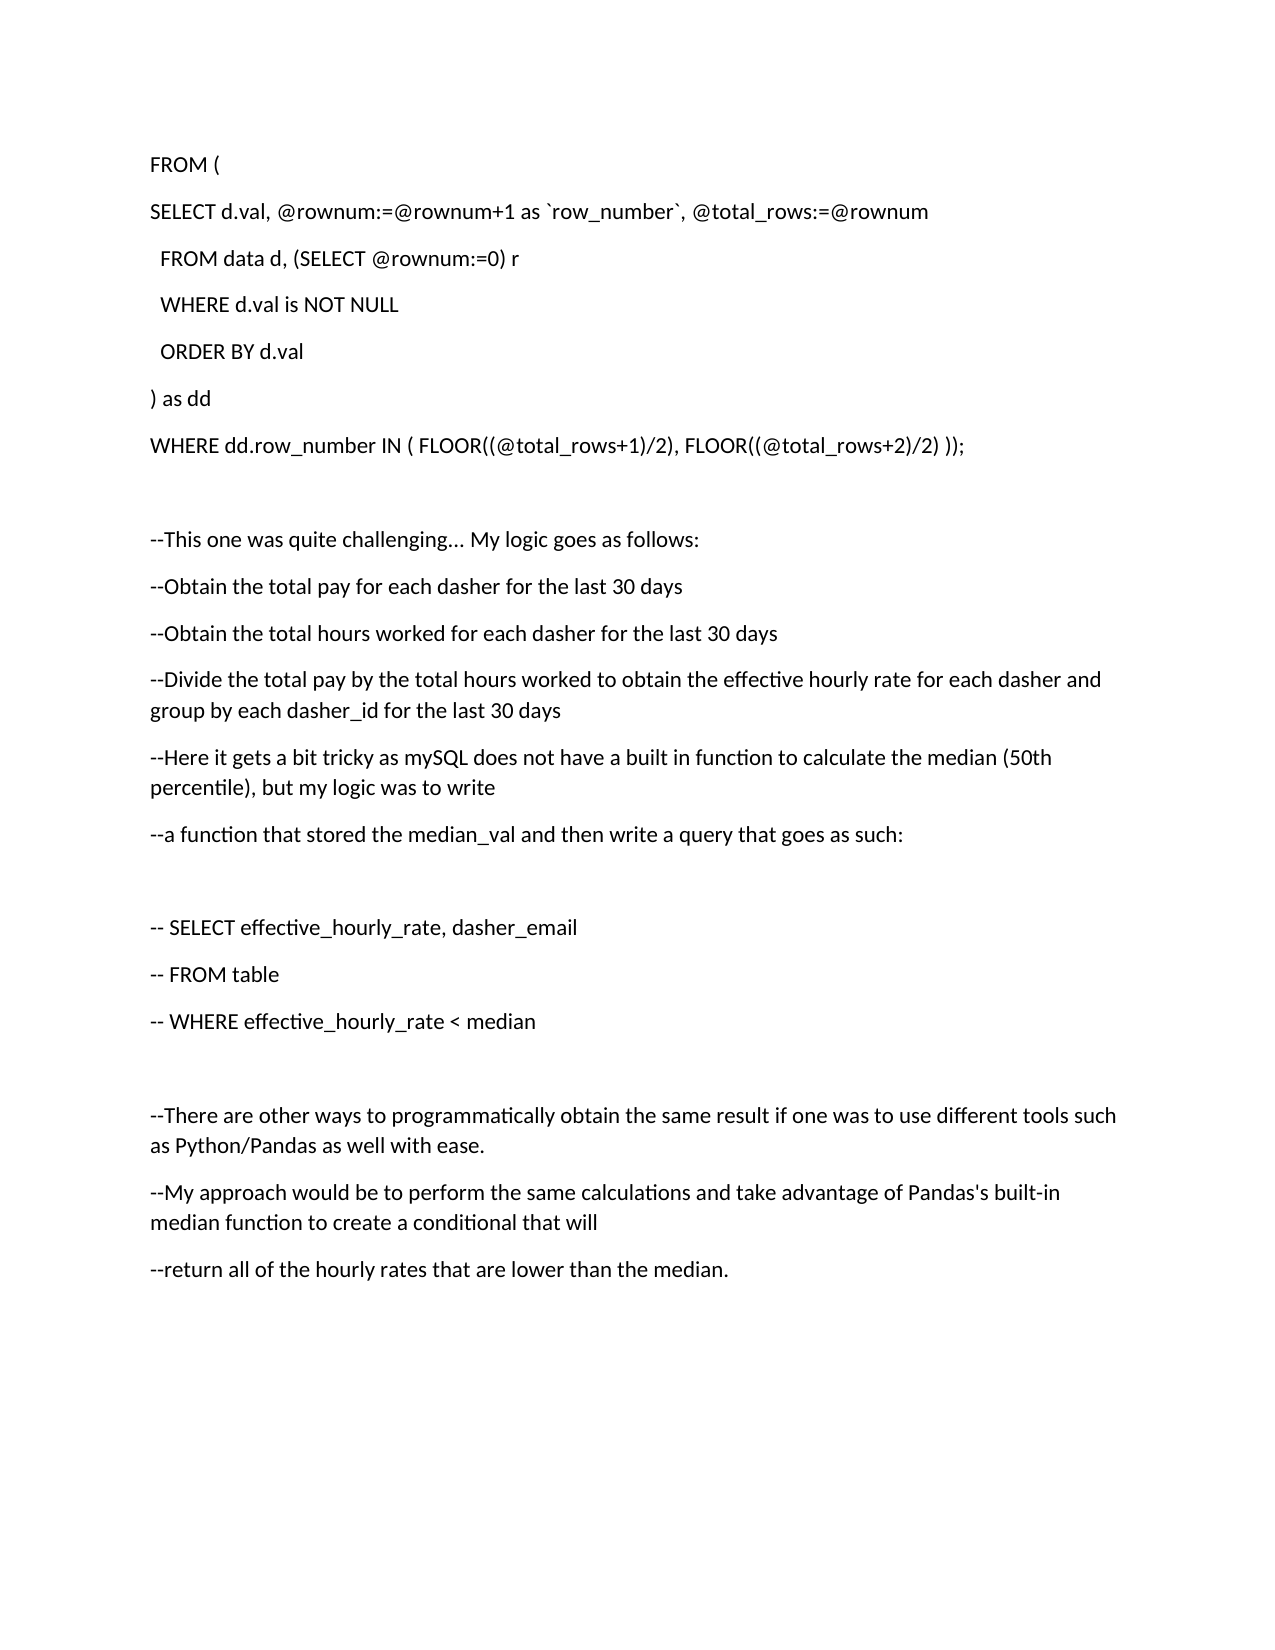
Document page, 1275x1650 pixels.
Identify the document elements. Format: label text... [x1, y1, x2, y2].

text ORDER BY d.val [150, 337, 1125, 366]
text --Divide the total pay by the total hours worked to obtain the effective hourly rate for each dasher and group by each dasher_id for the last 30 days [150, 666, 1125, 724]
text --Obtain the total hours worked for each dasher for the last 30 days [150, 619, 1125, 647]
text --This one was quite challenging... My logic goes as follows: [150, 525, 1125, 553]
text --Obtain the total pay for each dasher for the last 30 days [150, 572, 1125, 600]
text ) as dd [150, 384, 1125, 412]
text FROM ( [150, 150, 1125, 178]
text WHERE d.val is NOT NULL [150, 291, 1125, 319]
text --Here it gets a bit tricky as mySQL does not have a built in function to calculate the median (50th percentile), but my logic was to write [150, 743, 1125, 801]
text SELECT d.val, @rownum:=@rownum+1 as `row_number`, @total_rows:=@rownum [150, 197, 1125, 225]
text FROM data d, (SELECT @rownum:=0) r [150, 244, 1125, 272]
text --return all of the hourly rates that are lower than the median. [150, 1255, 1125, 1283]
text --There are other ways to programmatically obtain the same result if one was to use different tools such as Python/Pandas as well with ease. [150, 1101, 1125, 1159]
text -- FROM table [150, 960, 1125, 988]
text -- WHERE effective_hourly_rate < median [150, 1007, 1125, 1035]
text -- SELECT effective_hourly_rate, dasher_email [150, 913, 1125, 942]
text --My approach would be to perform the same calculations and take advantage of Pandas's built-in median function to create a conditional that will [150, 1178, 1125, 1236]
text --a function that stored the median_val and then write a query that goes as such: [150, 820, 1125, 848]
text WHERE dd.row_number IN ( FLOOR((@total_rows+1)/2), FLOOR((@total_rows+2)/2) )); [150, 431, 1125, 459]
